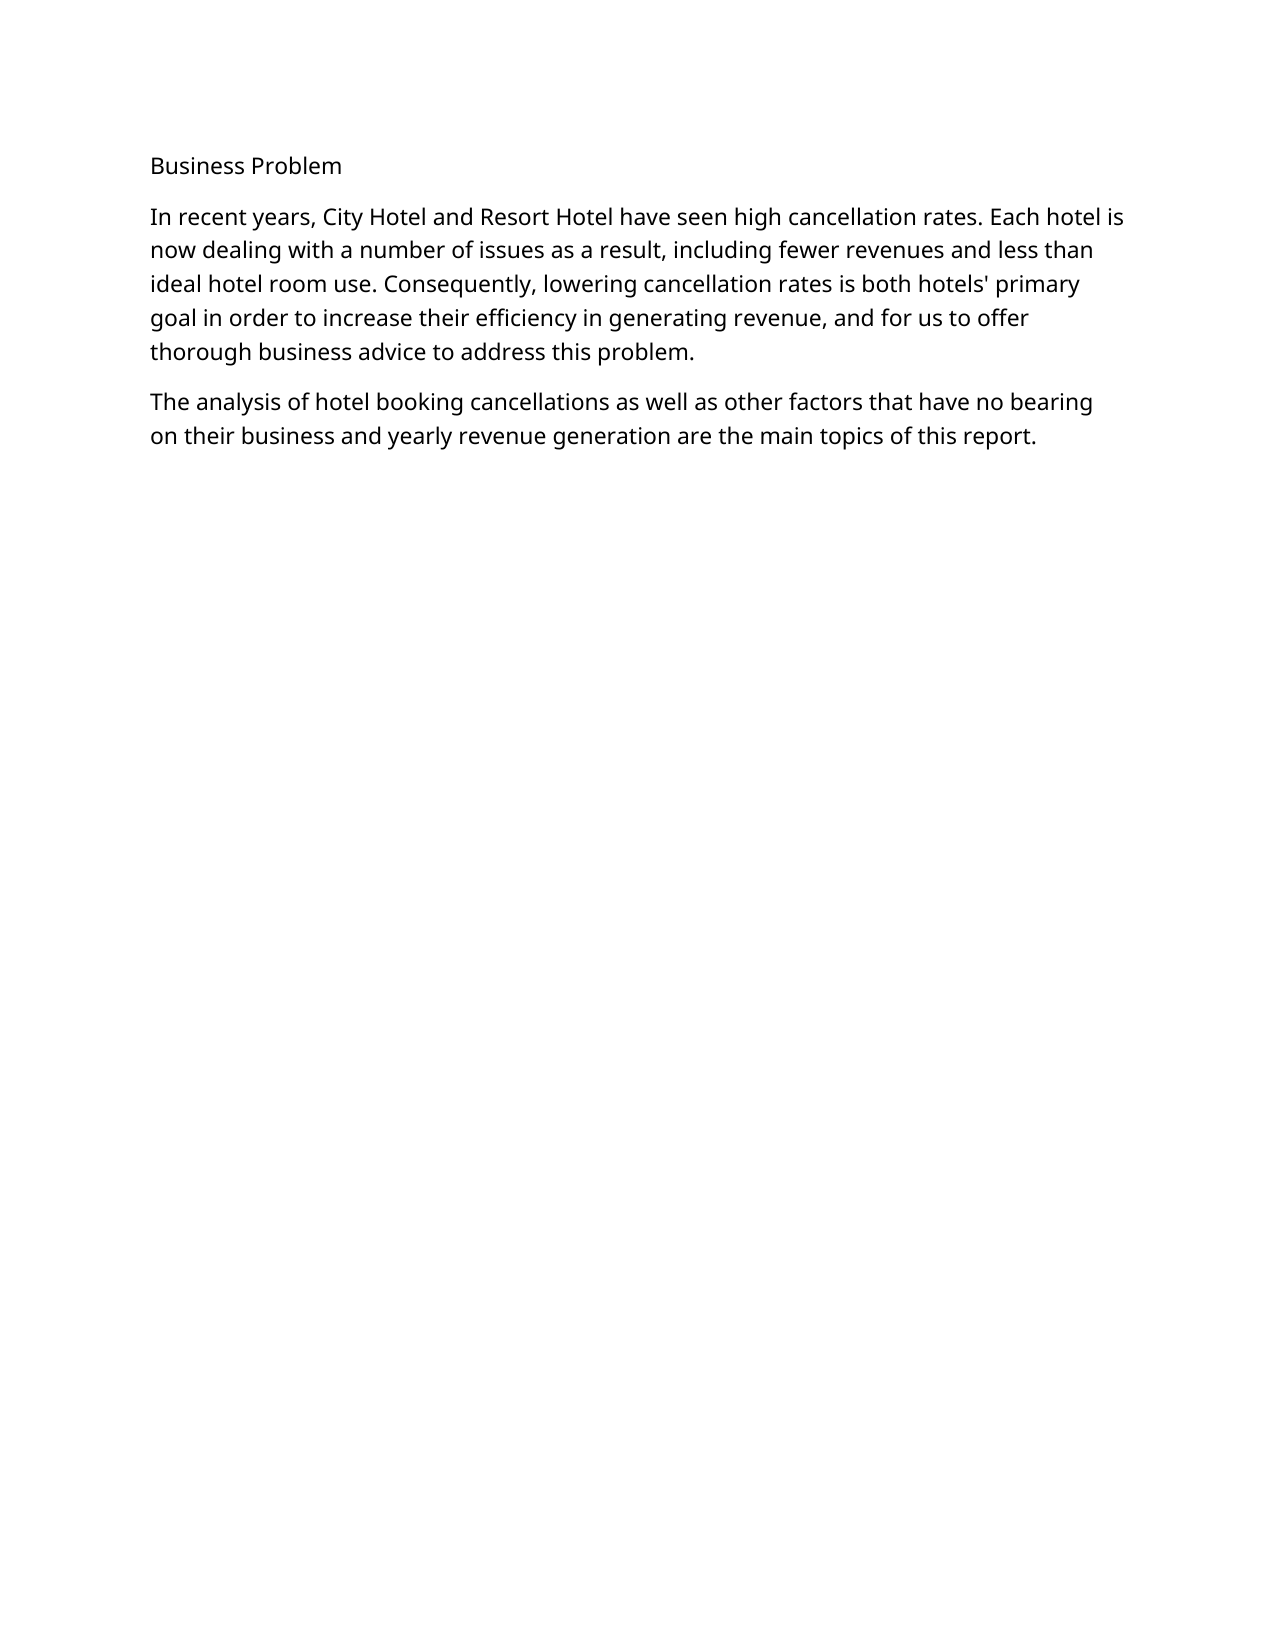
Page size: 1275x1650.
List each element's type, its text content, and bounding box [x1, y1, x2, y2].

text The analysis of hotel booking cancellations as well as other factors that have no bearing on their business and yearly revenue generation are the main topics of this report. [150, 386, 1125, 451]
text Business Problem [150, 150, 1125, 181]
text In recent years, City Hotel and Resort Hotel have seen high cancellation rates. Each hotel is now dealing with a number of issues as a result, including fewer revenues and less than ideal hotel room use. Consequently, lowering cancellation rates is both hotels' primary goal in order to increase their efficiency in generating revenue, and for us to offer thorough business advice to address this problem. [150, 200, 1125, 367]
